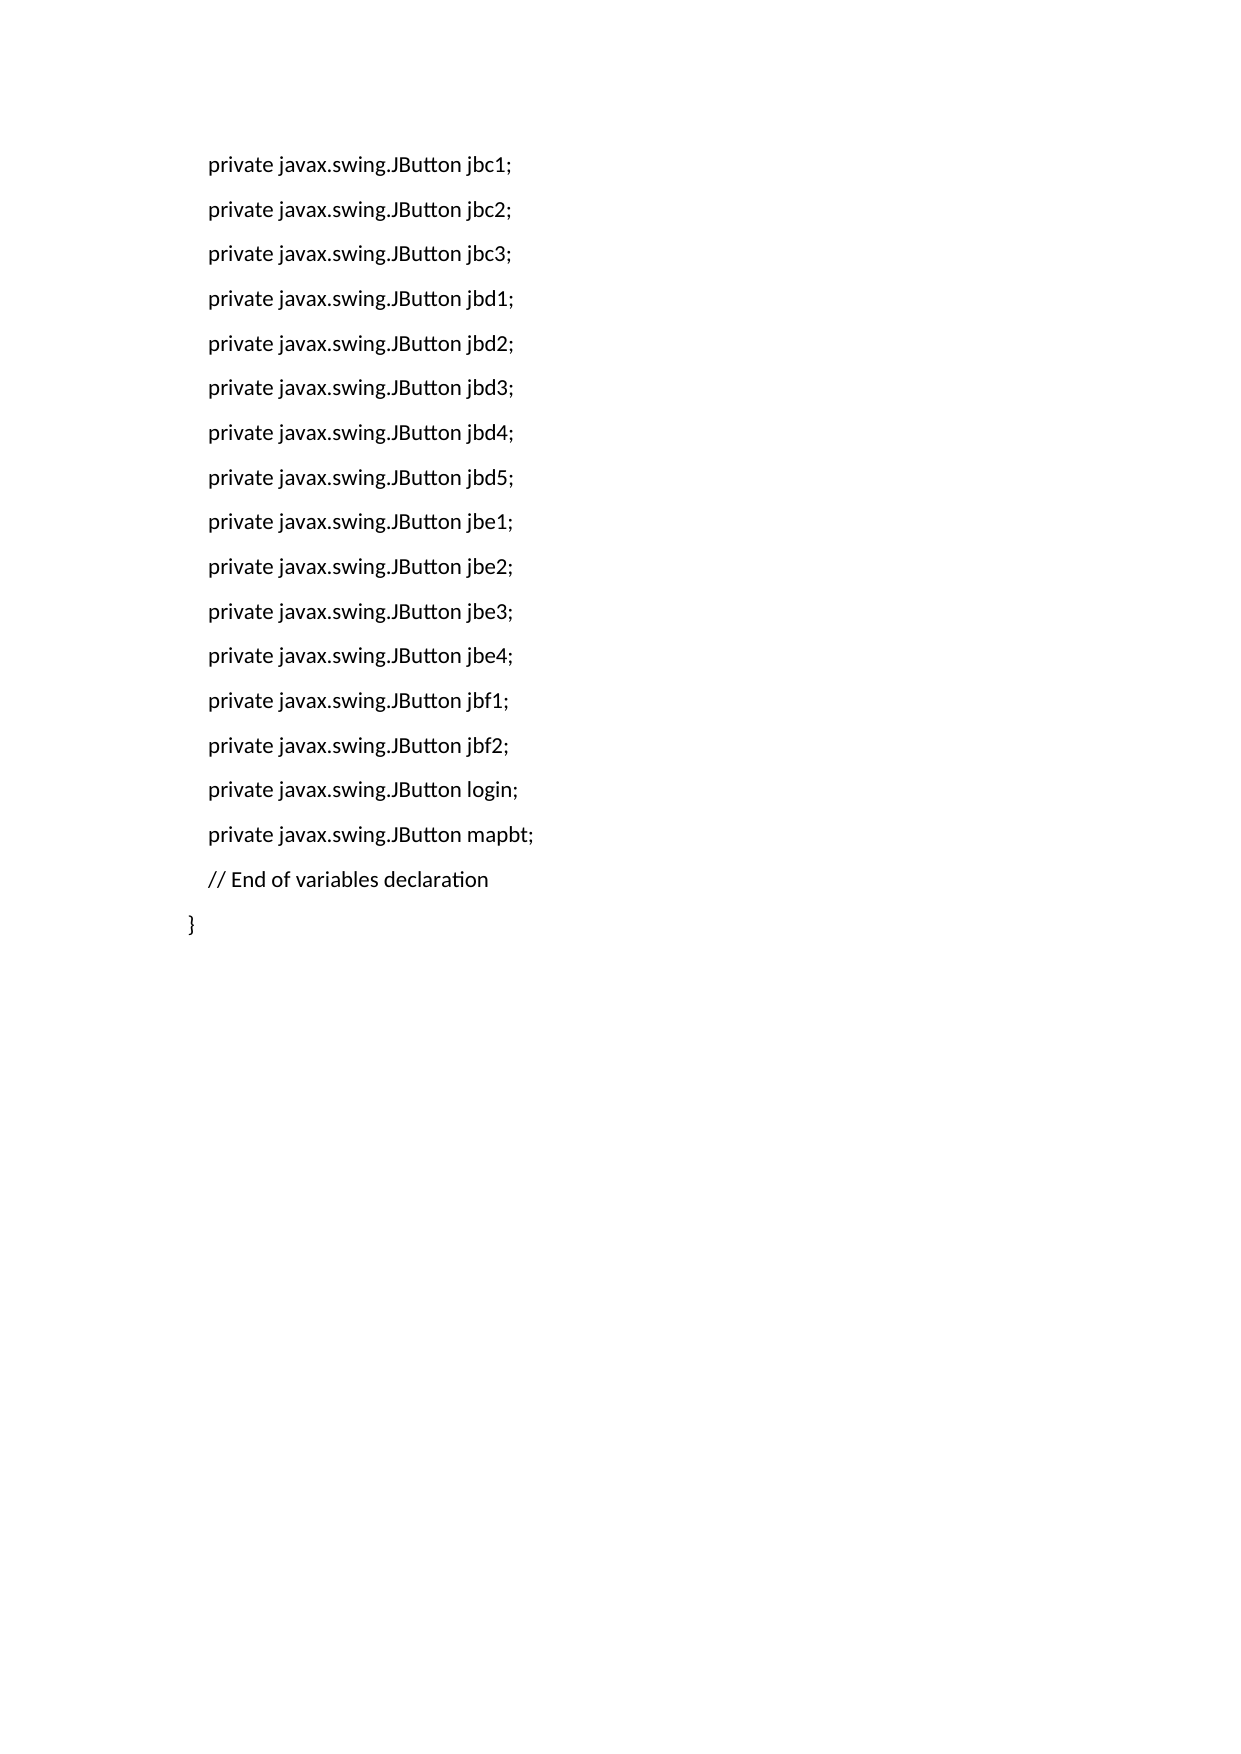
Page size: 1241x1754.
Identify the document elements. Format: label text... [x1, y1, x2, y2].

text private javax.swing.JButton jbd5; [187, 463, 1053, 491]
text private javax.swing.JButton jbd3; [187, 373, 1053, 401]
text private javax.swing.JButton jbf1; [187, 686, 1053, 714]
text private javax.swing.JButton jbe4; [187, 642, 1053, 669]
text private javax.swing.JButton jbc2; [187, 195, 1053, 223]
text private javax.swing.JButton jbc3; [187, 239, 1053, 267]
text private javax.swing.JButton jbe3; [187, 597, 1053, 625]
text // End of variables declaration [187, 865, 1053, 893]
text } [187, 910, 1053, 938]
text private javax.swing.JButton jbc1; [187, 150, 1053, 178]
text private javax.swing.JButton jbe2; [187, 552, 1053, 580]
text private javax.swing.JButton jbd2; [187, 329, 1053, 357]
text private javax.swing.JButton jbe1; [187, 507, 1053, 536]
text private javax.swing.JButton mapbt; [187, 820, 1053, 848]
text private javax.swing.JButton jbd4; [187, 418, 1053, 446]
text private javax.swing.JButton jbd1; [187, 284, 1053, 312]
text private javax.swing.JButton jbf2; [187, 731, 1053, 759]
text private javax.swing.JButton login; [187, 776, 1053, 804]
